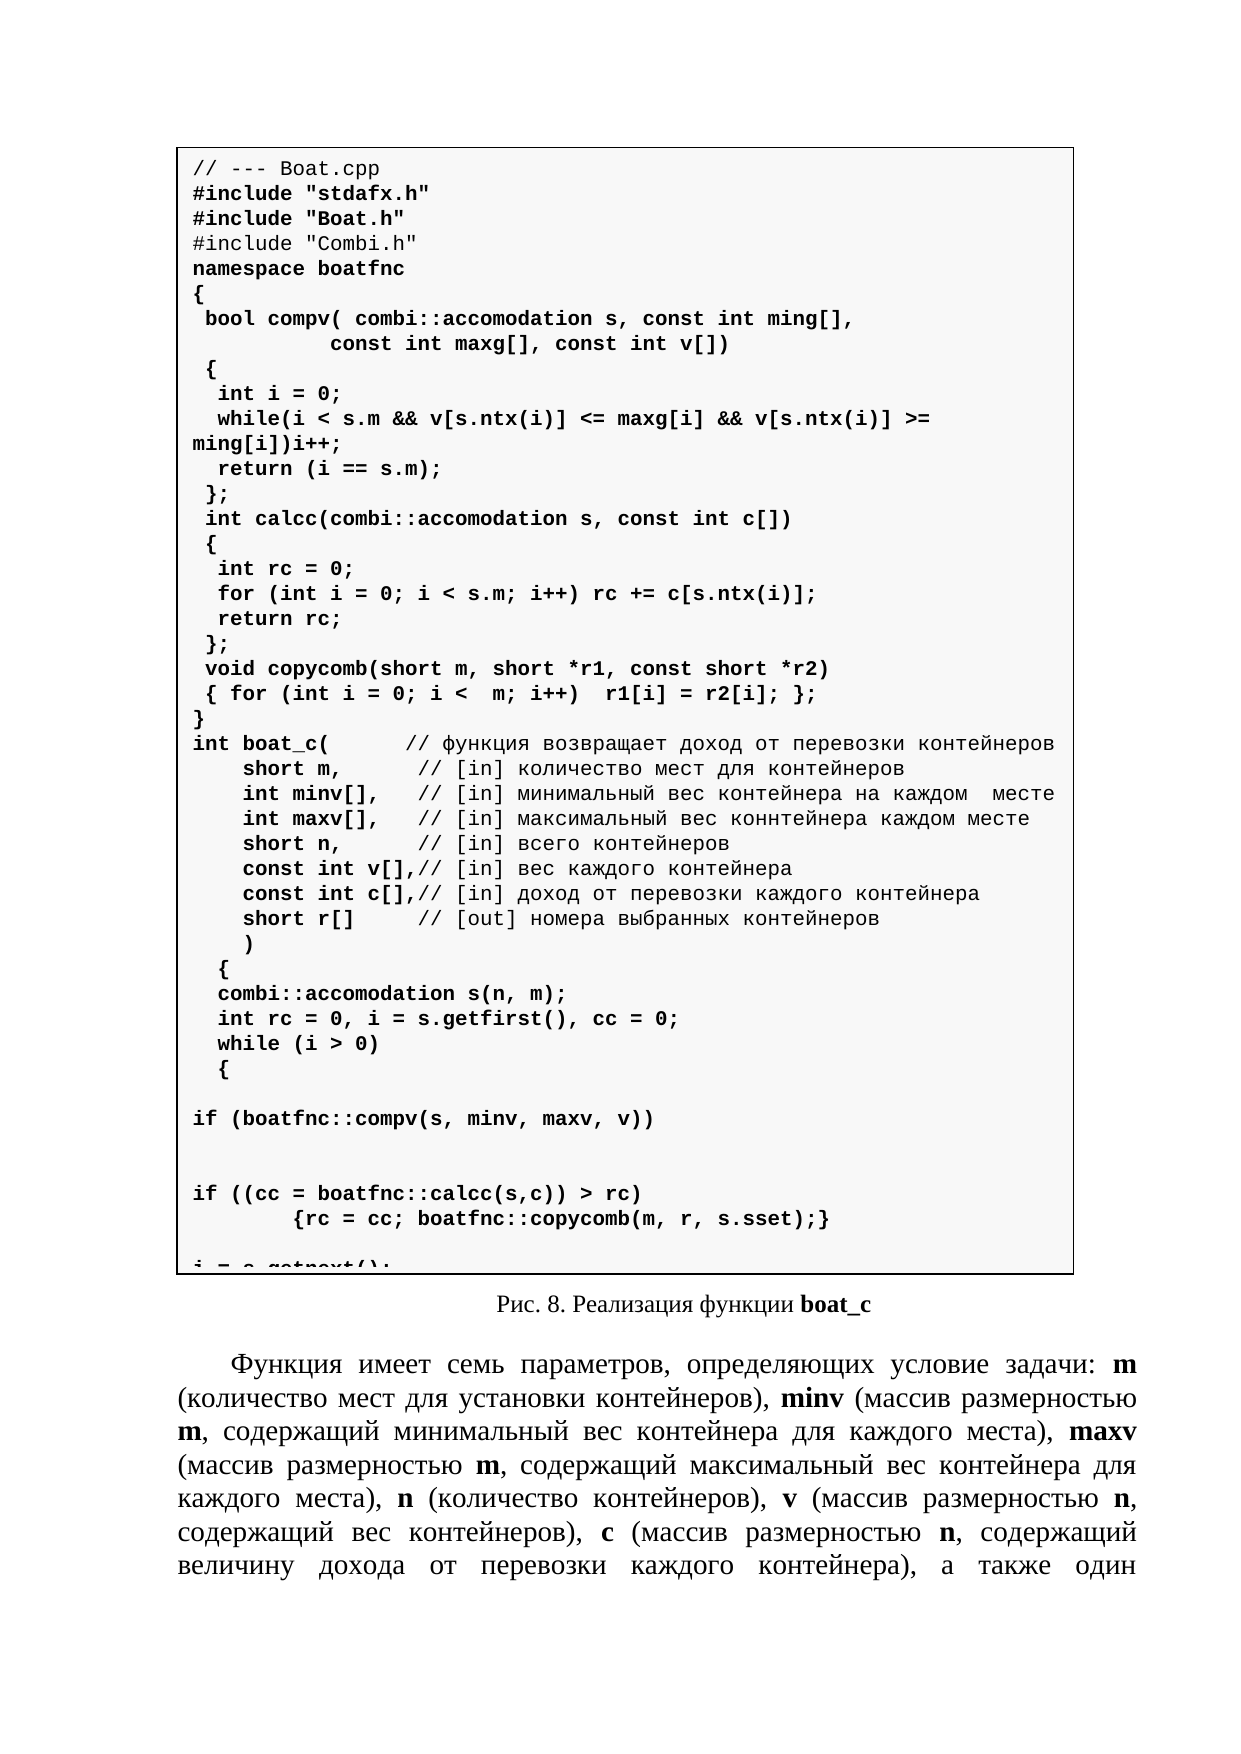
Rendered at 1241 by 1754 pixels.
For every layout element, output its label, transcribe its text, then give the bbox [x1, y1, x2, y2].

text Рис. 8. Реализация функции boat_c [177, 1289, 1137, 1317]
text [177, 1346, 1137, 1581]
